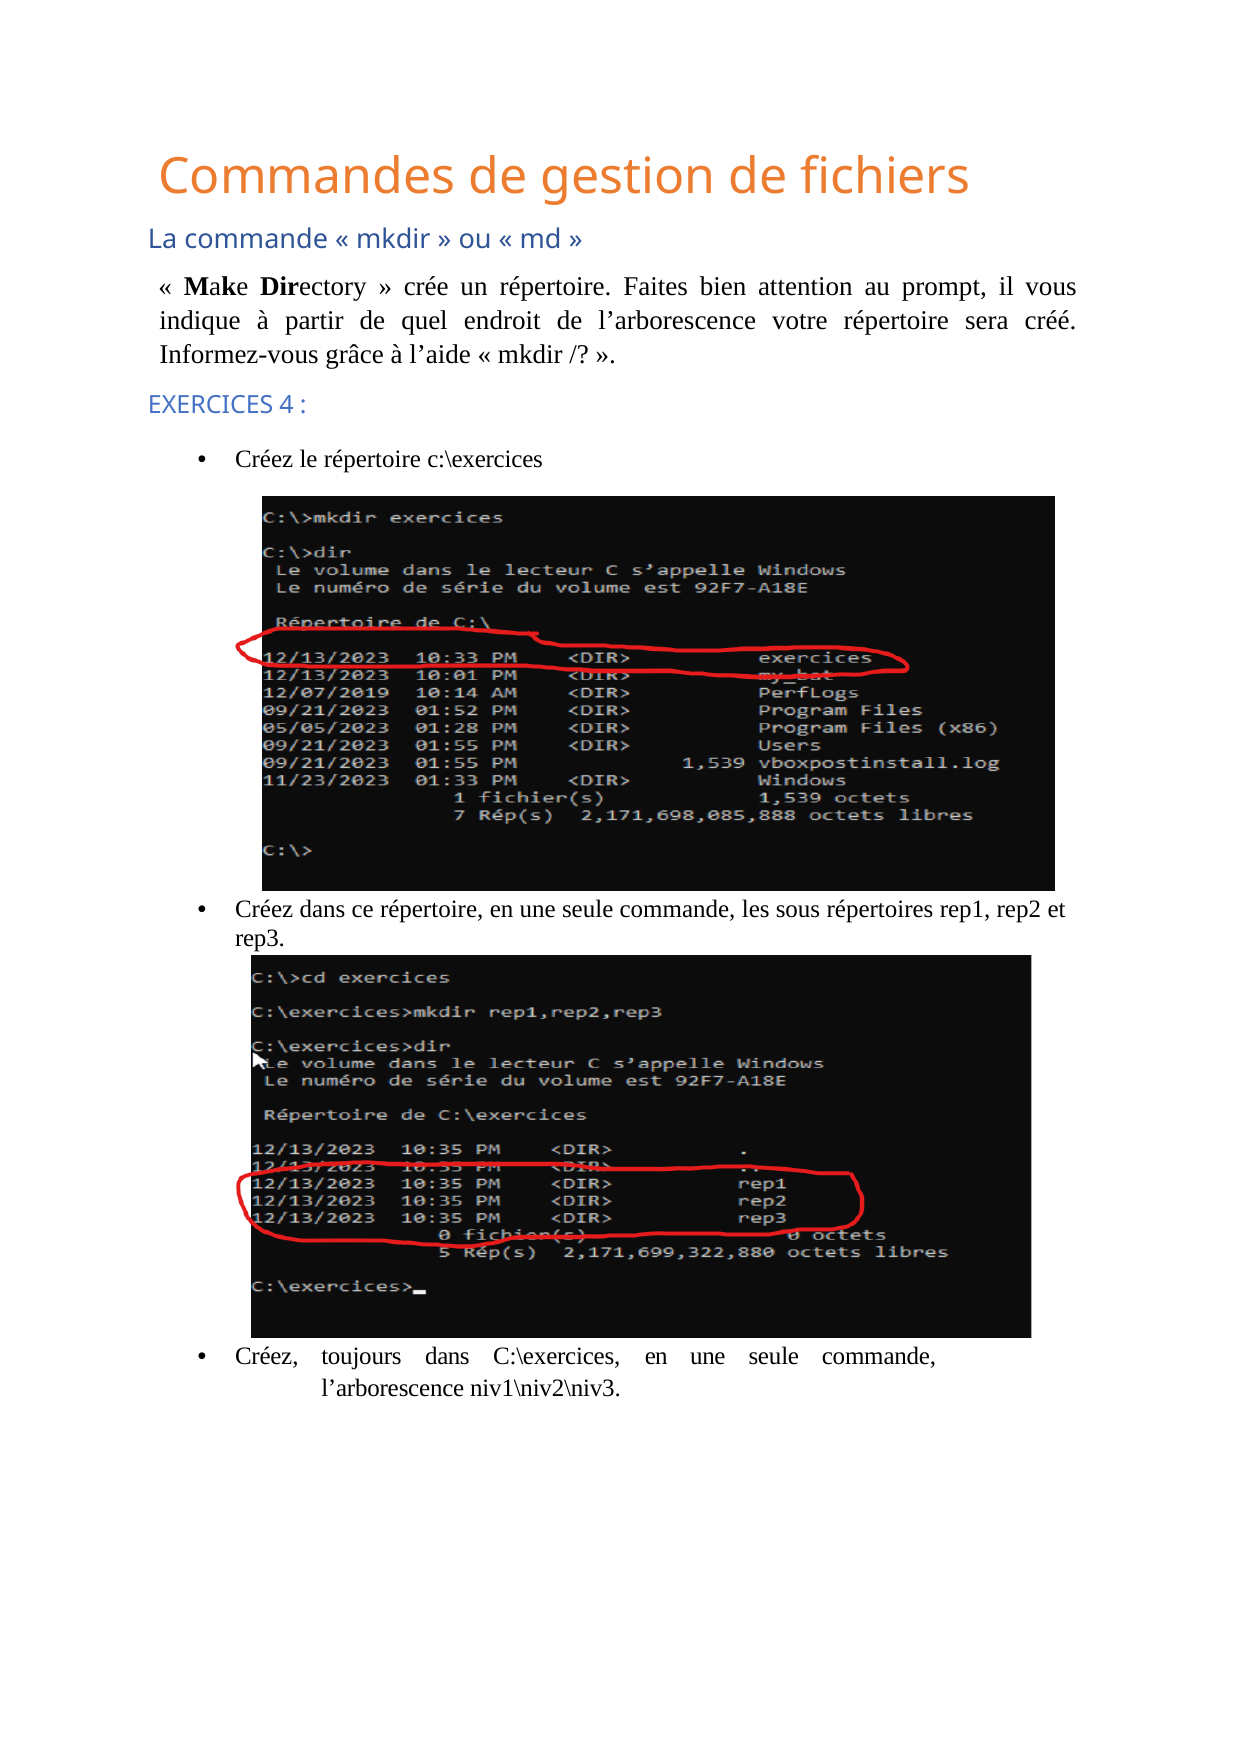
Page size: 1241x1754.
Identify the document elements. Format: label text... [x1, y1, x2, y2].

list Créez le répertoire c:\exercices [197, 444, 1093, 473]
subtitle La commande « mkdir » ou « md » [148, 220, 1093, 257]
picture [234, 955, 1032, 1338]
picture [234, 496, 1055, 891]
subtitle Commandes de gestion de fichiers [158, 148, 1093, 205]
text « Make Directory » crée un répertoire. Faites bien attention au prompt, il vous indique à partir de quel endroit de l’arborescence votre répertoire sera créé. Informez-vous grâce à l’aide « mkdir /? ». [158, 270, 1077, 369]
list Créez, toujours dans C:\exercices, en une seule commande, l’arborescence niv1\niv2\niv3. [197, 1341, 1077, 1402]
subtitle EXERCICES 4 : [148, 387, 1093, 421]
list Créez dans ce répertoire, en une seule commande, les sous répertoires rep1, rep2 et rep3. [197, 894, 1093, 952]
